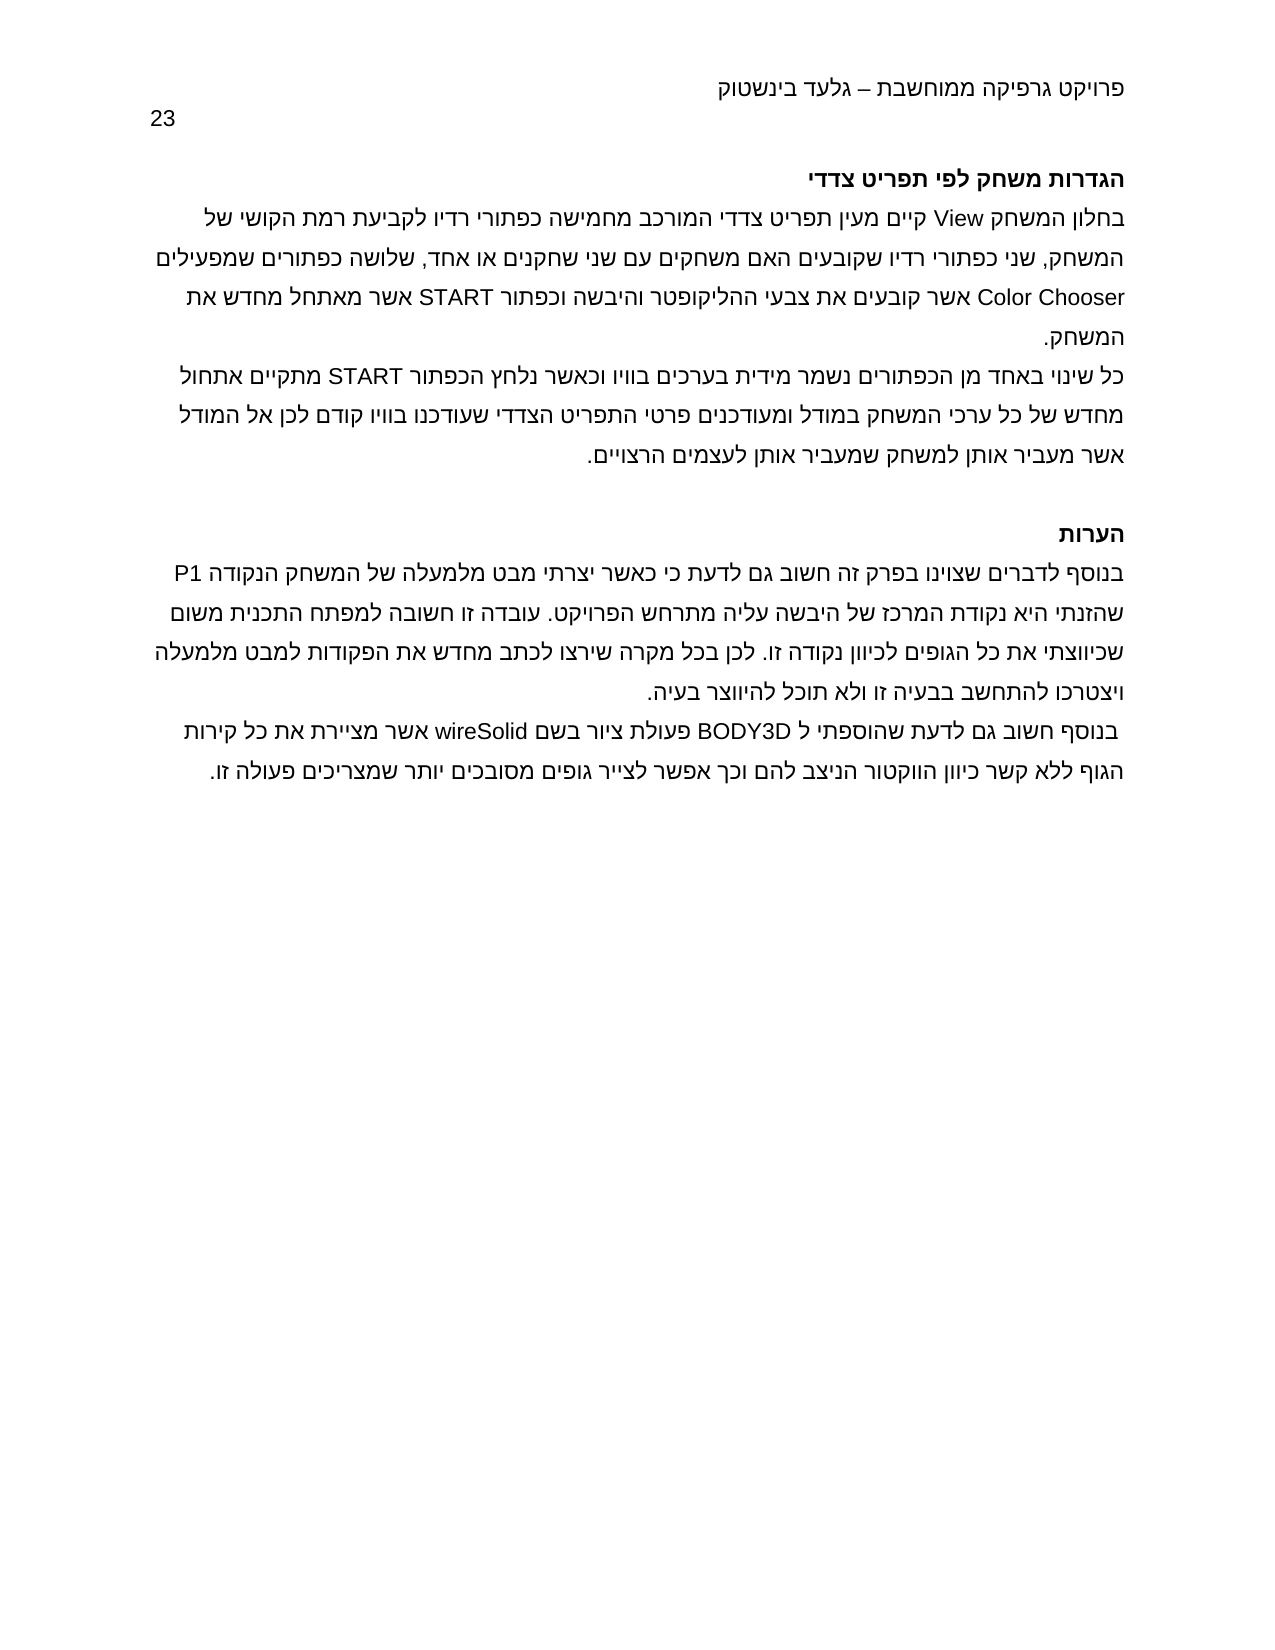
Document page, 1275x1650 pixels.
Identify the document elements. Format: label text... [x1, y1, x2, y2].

text הגדרות משחק לפי תפריט צדדי [150, 166, 1125, 192]
text בנוסף חשוב גם לדעת שהוספתי ל BODY3D פעולת ציור בשם wireSolid אשר מציירת את כל קירות הגוף ללא קשר כיוון הווקטור הניצב להם וכך אפשר לצייר גופים מסובכים יותר שמצריכים פעולה זו. [150, 718, 1125, 784]
text כל שינוי באחד מן הכפתורים נשמר מידית בערכים בוויו וכאשר נלחץ הכפתור START מתקיים אתחול מחדש של כל ערכי המשחק במודל ומעודכנים פרטי התפריט הצדדי שעודכנו בוויו קודם לכן אל המודל אשר מעביר אותן למשחק שמעביר אותן לעצמים הרצויים. [150, 363, 1125, 468]
text בחלון המשחק View קיים מעין תפריט צדדי המורכב מחמישה כפתורי רדיו לקביעת רמת הקושי של המשחק, שני כפתורי רדיו שקובעים האם משחקים עם שני שחקנים או אחד, שלושה כפתורים שמפעילים Color Chooser אשר קובעים את צבעי ההליקופטר והיבשה וכפתור START אשר מאתחל מחדש את המשחק. [150, 205, 1125, 350]
text בנוסף לדברים שצוינו בפרק זה חשוב גם לדעת כי כאשר יצרתי מבט מלמעלה של המשחק הנקודה P1 שהזנתי היא נקודת המרכז של היבשה עליה מתרחש הפרויקט. עובדה זו חשובה למפתח התכנית משום שכיווצתי את כל הגופים לכיוון נקודה זו. לכן בכל מקרה שירצו לכתב מחדש את הפקודות למבט מלמעלה ויצטרכו להתחשב בבעיה זו ולא תוכל להיווצר בעיה. [150, 560, 1125, 705]
text הערות [150, 521, 1125, 547]
